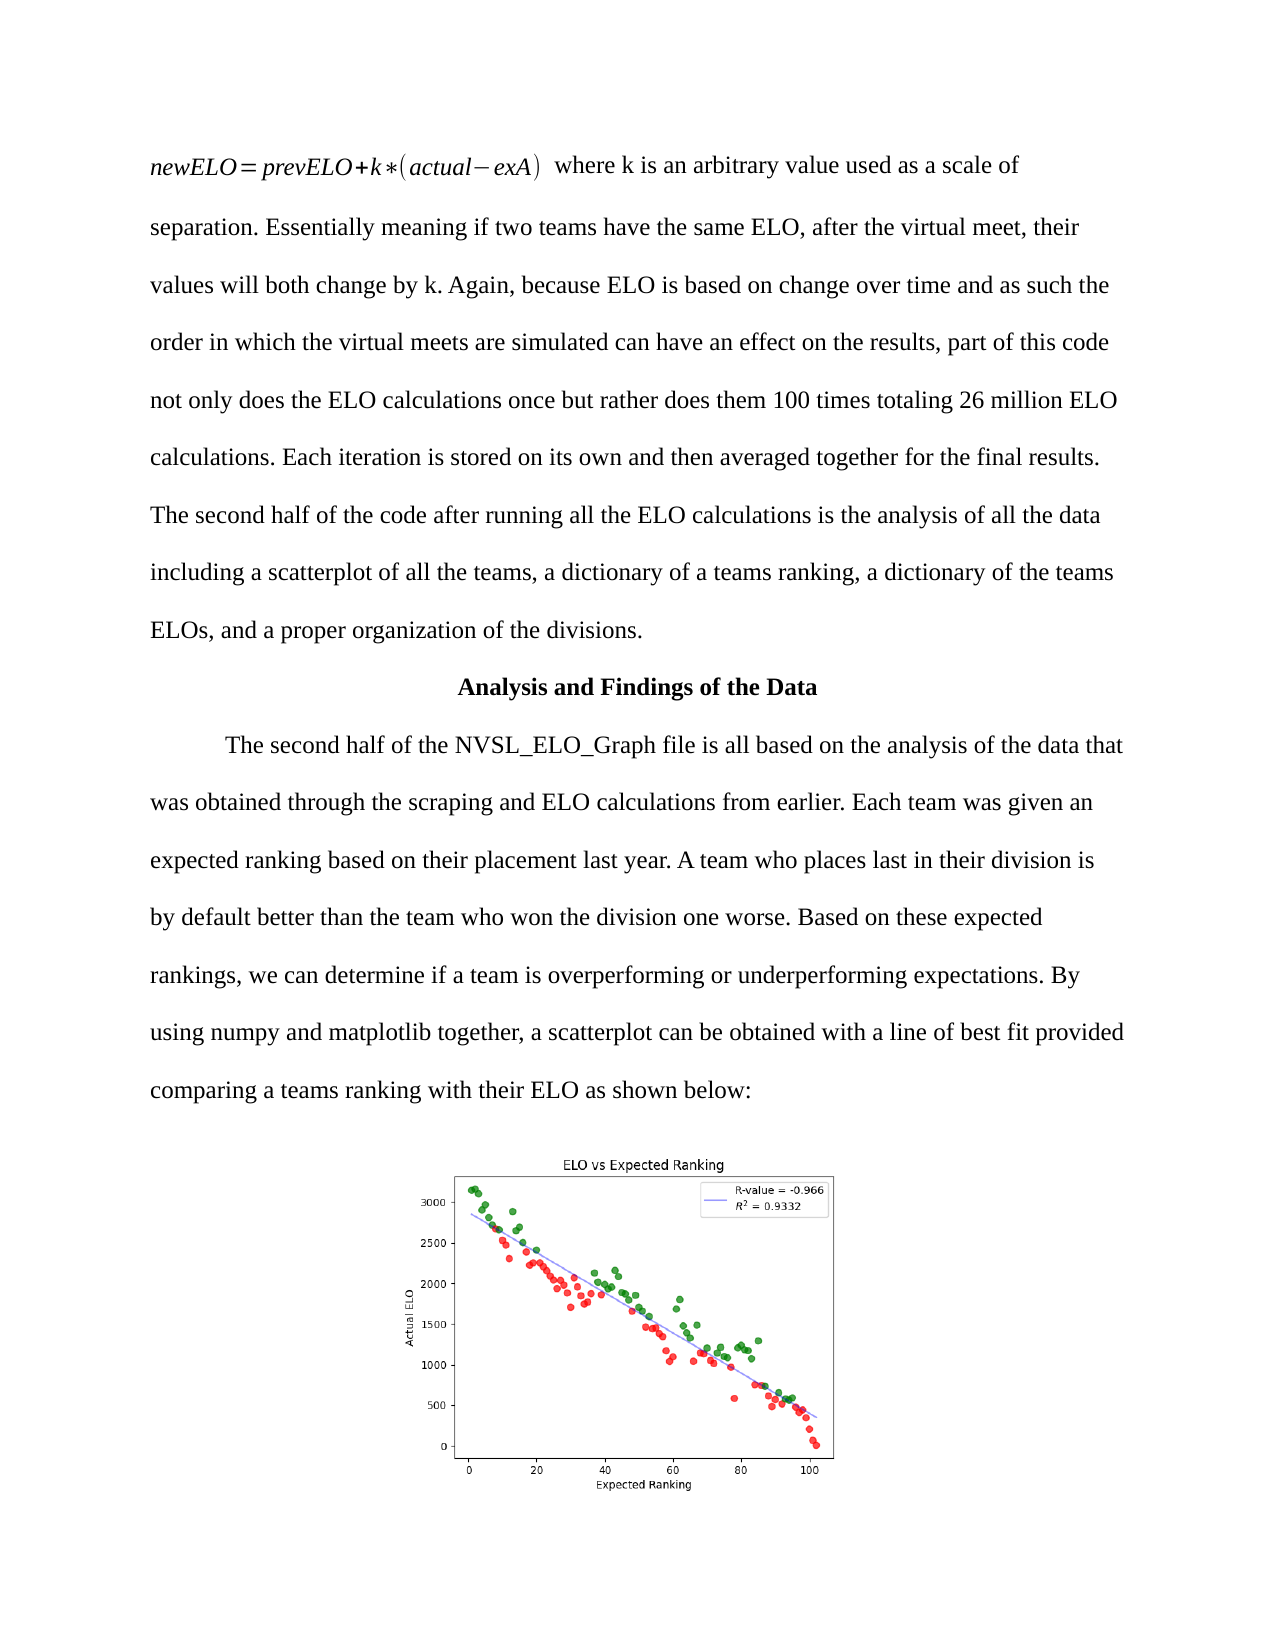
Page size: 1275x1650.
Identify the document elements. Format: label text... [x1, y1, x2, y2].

text where k is an arbitrary value used as a scale of separation. Essentially meaning if two teams have the same ELO, after the virtual meet, their values will both change by k. Again, because ELO is based on change over time and as such the order in which the virtual meets are simulated can have an effect on the results, part of this code not only does the ELO calculations once but rather does them 100 times totaling 26 million ELO calculations. Each iteration is stored on its own and then averaged together for the final results. The second half of the code after running all the ELO calculations is the analysis of all the data including a scatterplot of all the teams, a dictionary of a teams ranking, a dictionary of the teams ELOs, and a proper organization of the divisions. [150, 150, 1125, 643]
text The second half of the NVSL_ELO_Graph file is all based on the analysis of the data that was obtained through the scraping and ELO calculations from earlier. Each team was given an expected ranking based on their placement last year. A team who places last in their division is by default better than the team who won the division one worse. Based on these expected rankings, we can determine if a team is overperforming or underperforming expectations. By using numpy and matplotlib together, a scatterplot can be obtained with a line of best fit provided comparing a teams ranking with their ELO as shown below: [150, 730, 1125, 1103]
picture [393, 1132, 882, 1498]
text Analysis and Findings of the Data [150, 672, 1125, 701]
